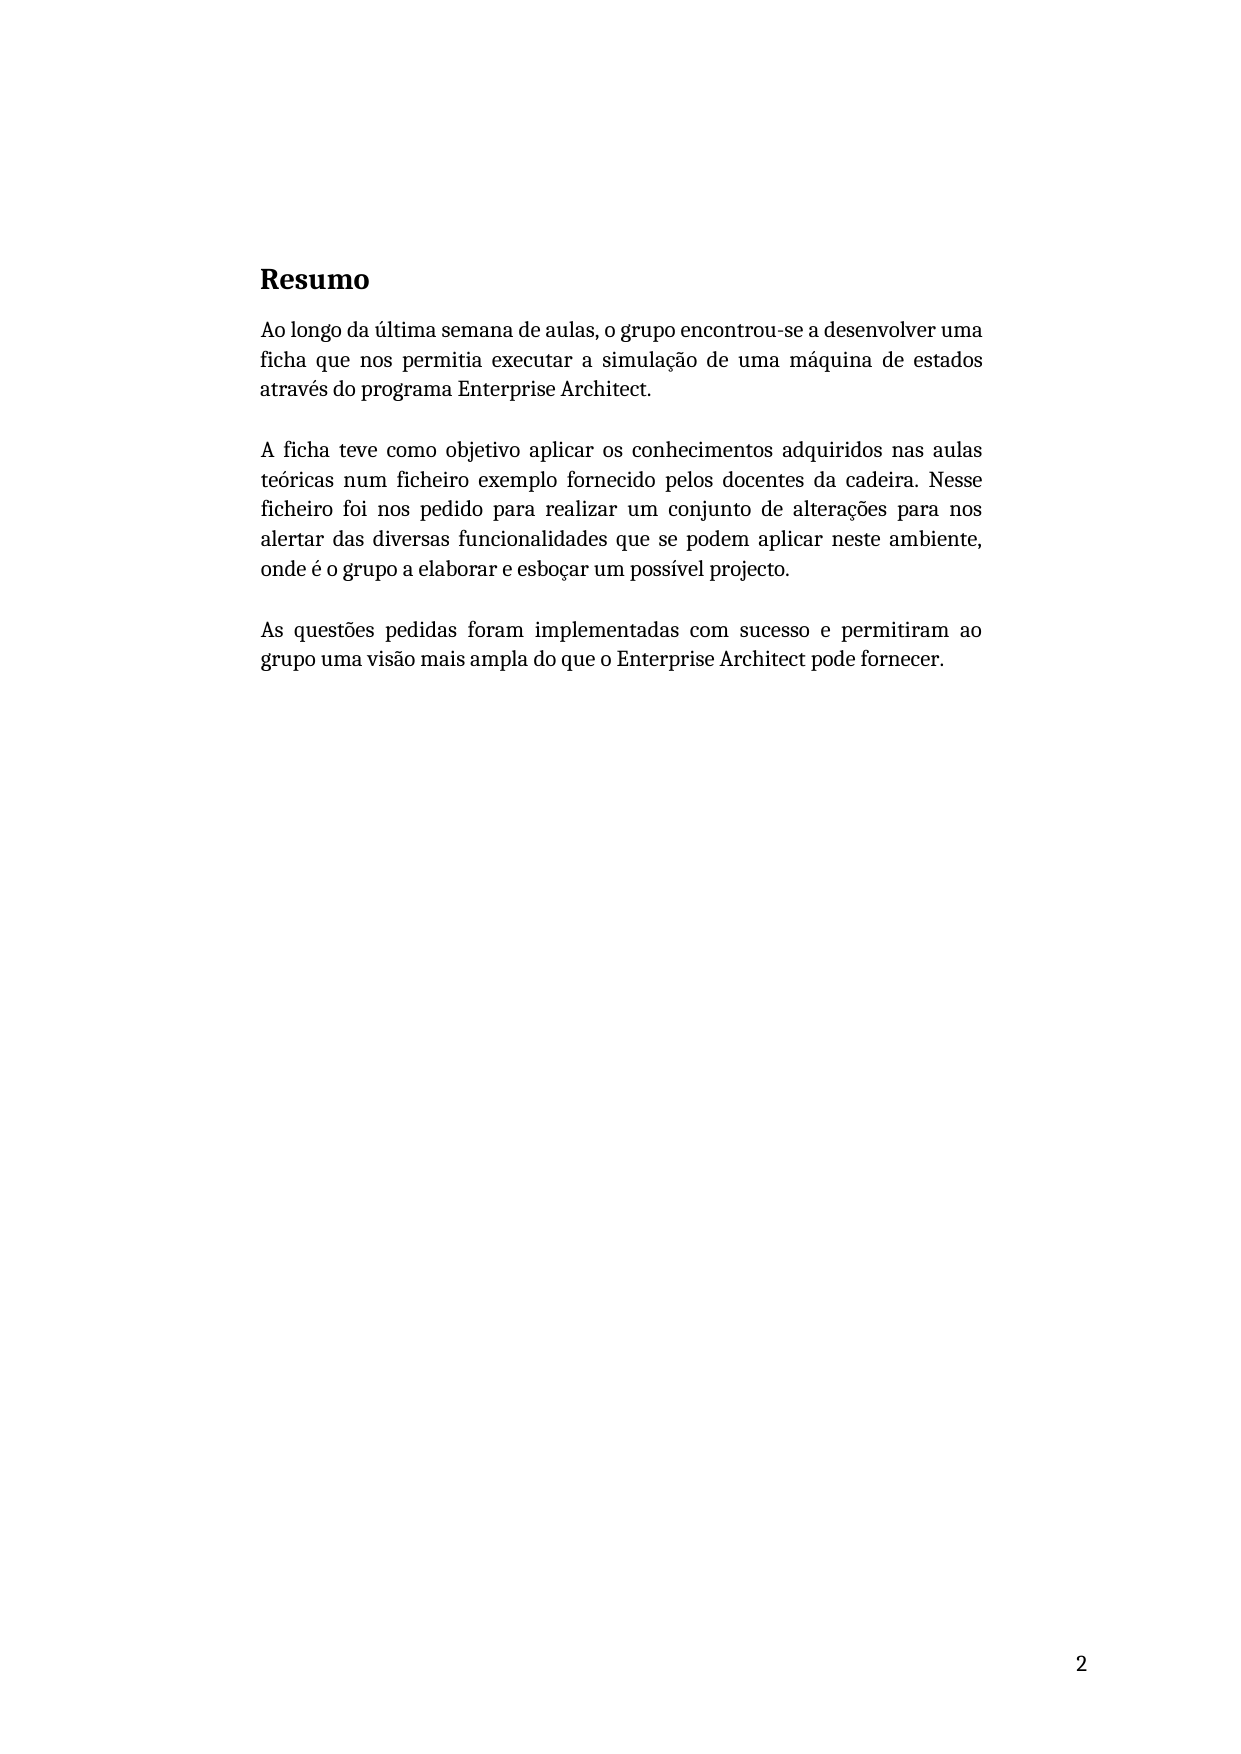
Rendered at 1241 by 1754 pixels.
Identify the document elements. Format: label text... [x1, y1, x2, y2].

text Ao longo da última semana de aulas, o grupo encontrou-se a desenvolver uma ficha que nos permitia executar a simulação de uma máquina de estados através do programa Enterprise Architect. [260, 317, 983, 402]
subtitle Resumo [260, 262, 983, 297]
text A ficha teve como objetivo aplicar os conhecimentos adquiridos nas aulas teóricas num ficheiro exemplo fornecido pelos docentes da cadeira. Nesse ficheiro foi nos pedido para realizar um conjunto de alterações para nos alertar das diversas funcionalidades que se podem aplicar neste ambiente, onde é o grupo a elaborar e esboçar um possível projecto. [261, 437, 983, 582]
text As questões pedidas foram implementadas com sucesso e permitiram ao grupo uma visão mais ampla do que o Enterprise Architect pode fornecer. [261, 616, 983, 672]
